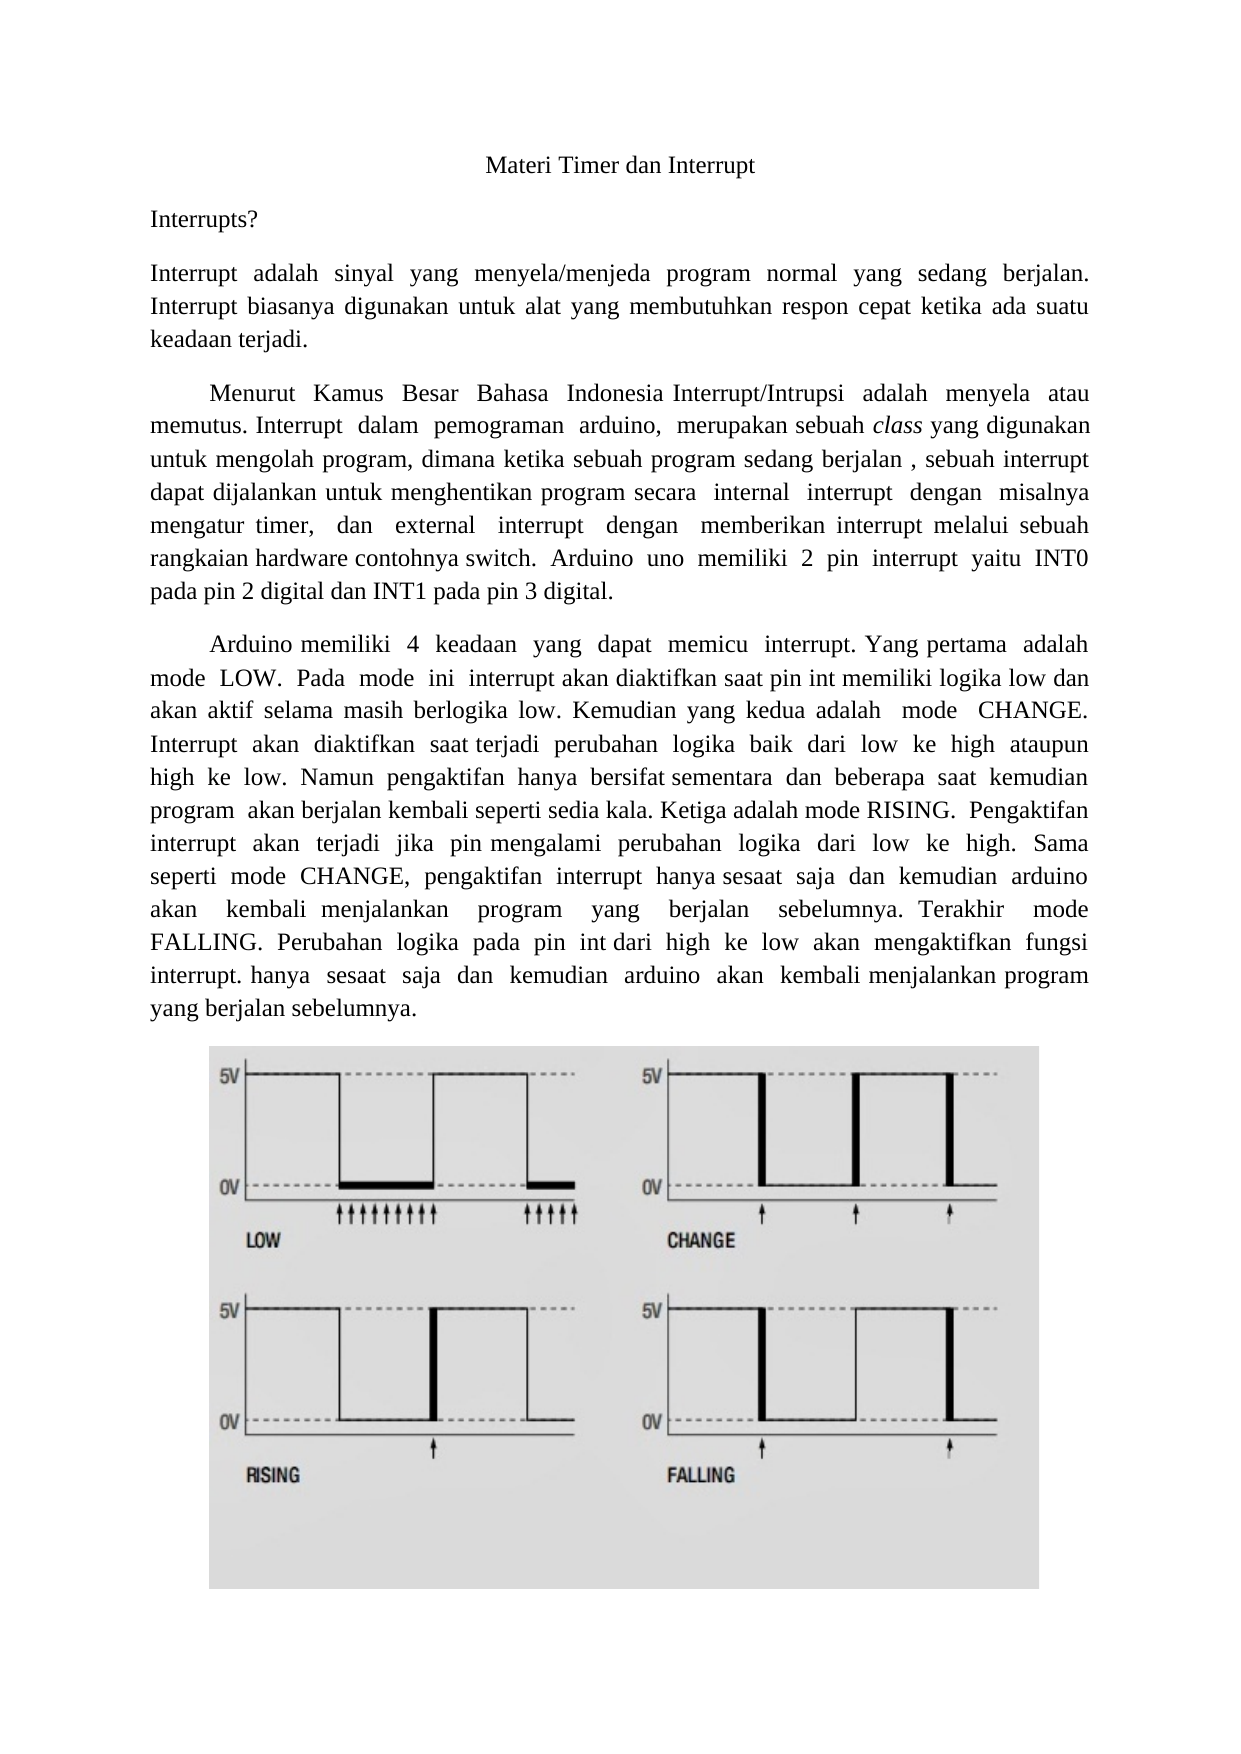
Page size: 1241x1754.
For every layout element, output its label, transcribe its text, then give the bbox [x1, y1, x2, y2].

text Interrupt adalah sinyal yang menyela/menjeda program normal yang sedang berjalan. Interrupt biasanya digunakan untuk alat yang membutuhkan respon cepat ketika ada suatu keadaan terjadi. [150, 258, 1090, 352]
text Menurut Kamus Besar Bahasa Indonesia Interrupt/Intrupsi adalah menyela atau memutus. Interrupt dalam pemograman arduino, merupakan sebuah class yang digunakan untuk mengolah program, dimana ketika sebuah program sedang berjalan , sebuah interrupt dapat dijalankan untuk menghentikan program secara internal interrupt dengan misalnya mengatur timer, dan external interrupt dengan memberikan interrupt melalui sebuah rangkaian hardware contohnya switch. Arduino uno memiliki 2 pin interrupt yaitu INT0 pada pin 2 digital dan INT1 pada pin 3 digital. [150, 378, 1090, 604]
picture [209, 1046, 1040, 1589]
text Interrupts? [150, 204, 1090, 233]
text Arduino memiliki 4 keadaan yang dapat memicu interrupt. Yang pertama adalah mode LOW. Pada mode ini interrupt akan diaktifkan saat pin int memiliki logika low dan akan aktif selama masih berlogika low. Kemudian yang kedua adalah mode CHANGE. Interrupt akan diaktifkan saat terjadi perubahan logika baik dari low ke high ataupun high ke low. Namun pengaktifan hanya bersifat sementara dan beberapa saat kemudian program akan berjalan kembali seperti sedia kala. Ketiga adalah mode RISING. Pengaktifan interrupt akan terjadi jika pin mengalami perubahan logika dari low ke high. Sama seperti mode CHANGE, pengaktifan interrupt hanya sesaat saja dan kemudian arduino akan kembali menjalankan program yang berjalan sebelumnya. Terakhir mode FALLING. Perubahan logika pada pin int dari high ke low akan mengaktifkan fungsi interrupt. hanya sesaat saja dan kemudian arduino akan kembali menjalankan program yang berjalan sebelumnya. [150, 629, 1090, 1022]
text Materi Timer dan Interrupt [150, 150, 1090, 179]
